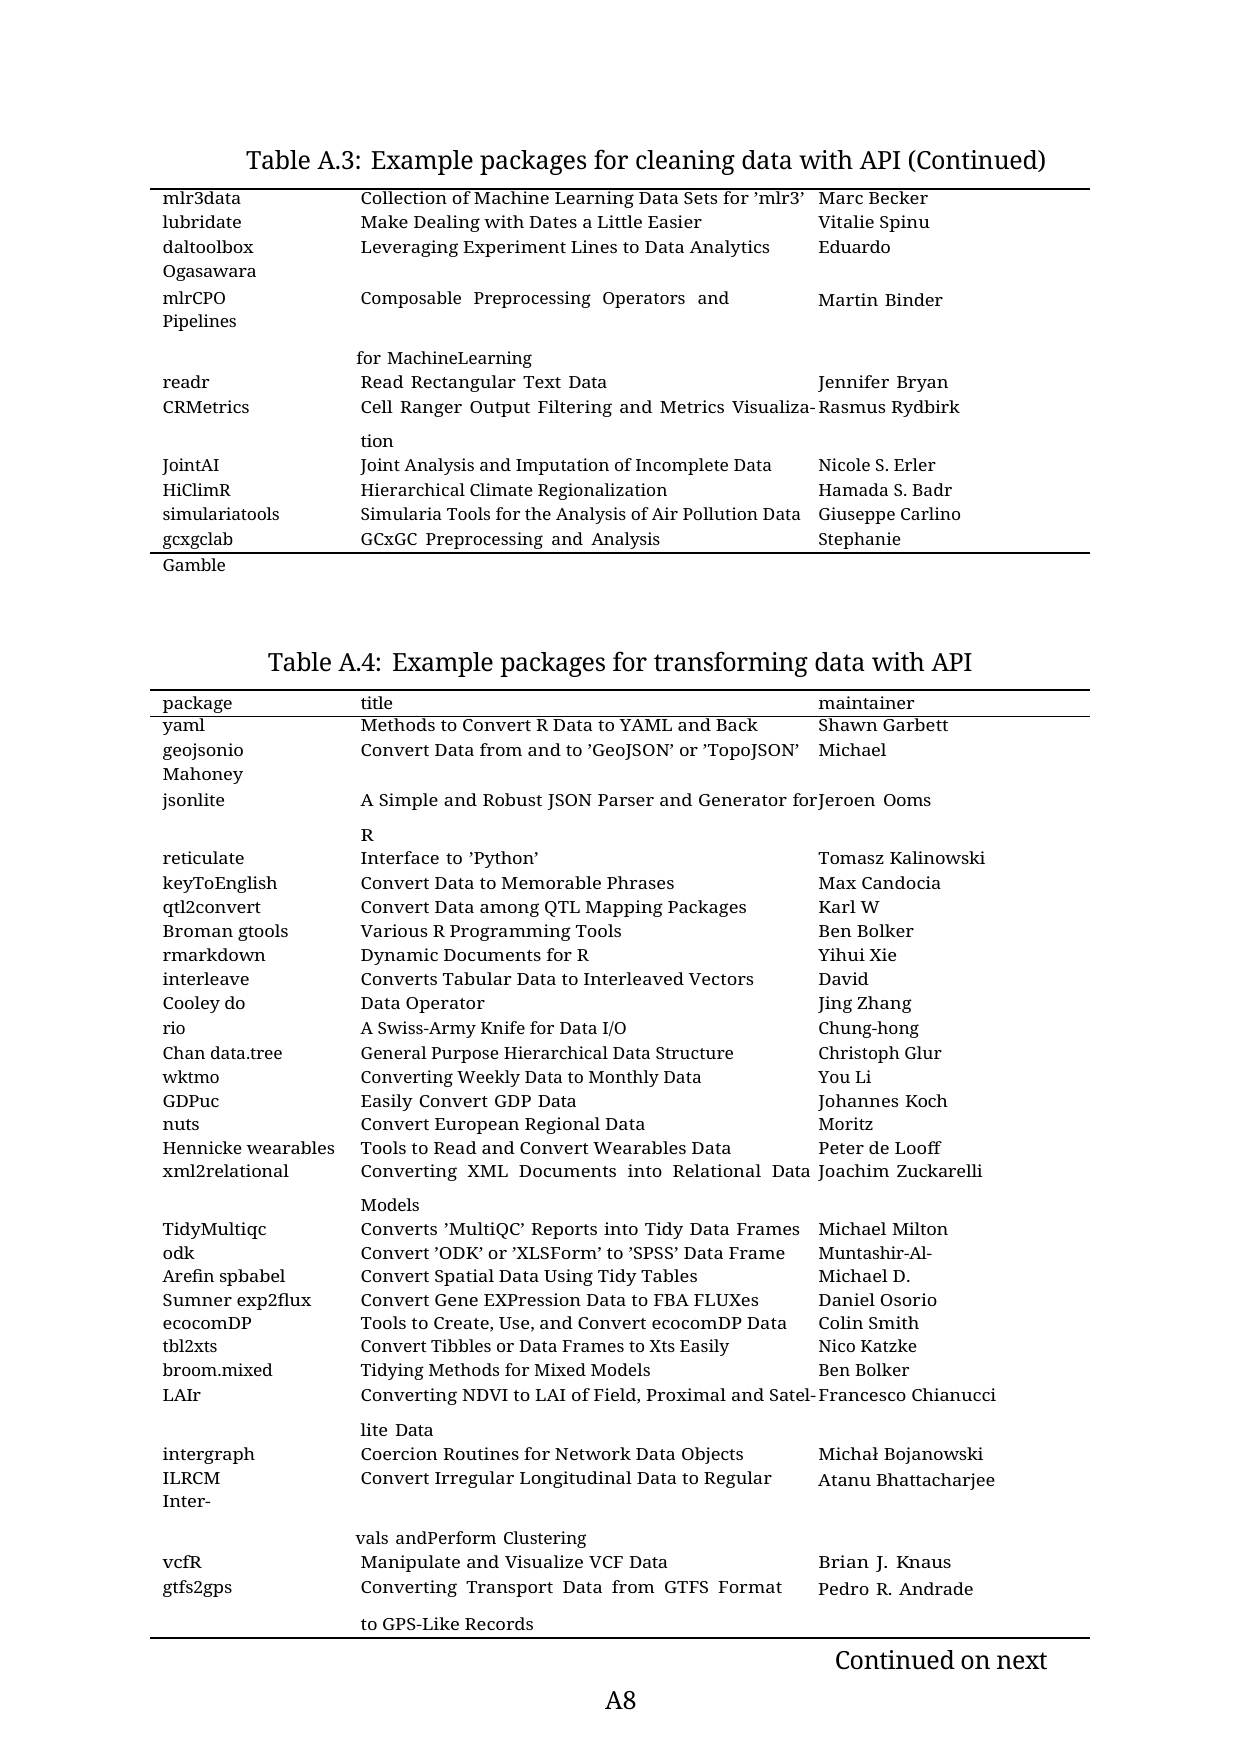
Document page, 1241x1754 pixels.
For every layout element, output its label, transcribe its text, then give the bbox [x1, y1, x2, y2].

text package title maintainer [162, 687, 1105, 714]
text xml2relational Converting XML Documents into Relational Data Joachim Zuckarelli [162, 1160, 1105, 1181]
text Martin Binder [818, 289, 1105, 311]
text ILRCM Convert Irregular Longitudinal Data to Regular Inter- [162, 1467, 793, 1512]
text intergraph Coercion Routines for Network Data Objects Michał Bojanowski [162, 1442, 1105, 1464]
text vals andPerform Clustering [149, 1527, 793, 1549]
text rmarkdown Dynamic Documents for R Yihui Xie interleave Converts Tabular Data to Interleaved Vectors David Cooley do Data Operator Jing Zhang [162, 943, 928, 1014]
text JointAI Joint Analysis and Imputation of Incomplete Data Nicole S. Erler HiClimR Hierarchical Climate Regionalization Hamada S. Badr simulariatools Simularia Tools for the Analysis of Air Pollution Data Giuseppe Carlino gcxgclab GCxGC Preprocessing and Analysis Stephanie Gamble [162, 454, 966, 577]
text jsonlite A Simple and Robust JSON Parser and Generator for Jeroen Ooms [162, 788, 1105, 811]
text LAIr Converting NDVI to LAI of Field, Proximal and Satel- Francesco Chianucci [162, 1384, 1105, 1407]
text keyToEnglish Convert Data to Memorable Phrases Max Candocia qtl2convert Convert Data among QTL Mapping Packages Karl W Broman gtools Various R Programming Tools Ben Bolker [162, 871, 950, 942]
text readr Read Rectangular Text Data Jennifer Bryan [162, 371, 1105, 393]
text nuts Convert European Regional Data Moritz Hennicke wearables Tools to Read and Convert Wearables Data Peter de Looff [162, 1112, 952, 1159]
text mlr3data Collection of Machine Learning Data Sets for ’mlr3’ Marc Becker lubridate Make Dealing with Dates a Little Easier Vitalie Spinu daltoolbox Leveraging Experiment Lines to Data Analytics Eduardo Ogasawara [162, 190, 981, 283]
text reticulate Interface to ’Python’ Tomasz Kalinowski [162, 847, 1105, 870]
text gtfs2gps Converting Transport Data from GTFS Format to GPS-Like Records [162, 1575, 793, 1635]
text lite Data [360, 1422, 1105, 1440]
text Continued on next page [834, 1643, 1105, 1677]
text vcfR Manipulate and Visualize VCF Data Brian J. Knaus [162, 1551, 1105, 1573]
text TidyMultiqc Converts ’MultiQC’ Reports into Tidy Data Frames Michael Milton [162, 1217, 1105, 1240]
text Table A.4: Example packages for transforming data with API [137, 645, 1103, 679]
text Pedro R. Andrade [818, 1577, 1105, 1600]
text yaml Methods to Convert R Data to YAML and Back Shawn Garbett geojsonio Convert Data from and to ’GeoJSON’ or ’TopoJSON’ Michael Mahoney [162, 717, 961, 785]
text rio A Swiss-Army Knife for Data I/O Chung-hong Chan data.tree General Purpose Hierarchical Data Structure Christoph Glur wktmo Converting Weekly Data to Monthly Data You Li [162, 1017, 966, 1088]
text Atanu Bhattacharjee [818, 1469, 1105, 1491]
text for MachineLearning [137, 347, 751, 369]
text CRMetrics Cell Ranger Output Filtering and Metrics Visualiza- Rasmus Rydbirk [162, 395, 1105, 418]
text Models [360, 1196, 1105, 1215]
text mlrCPO Composable Preprocessing Operators and Pipelines [162, 287, 793, 332]
text GDPuc Easily Convert GDP Data Johannes Koch [162, 1090, 1105, 1112]
text odk Convert ’ODK’ or ’XLSForm’ to ’SPSS’ Data Frame Muntashir-Al-Arefin spbabel Convert Spatial Data Using Tidy Tables Michael D. Sumner exp2flux Convert Gene EXPression Data to FBA FLUXes Daniel Osorio ecocomDP Tools to Create, Use, and Convert ecocomDP Data Colin Smith [162, 1242, 983, 1334]
text tbl2xts Convert Tibbles or Data Frames to Xts Easily Nico Katzke broom.mixed Tidying Methods for Mixed Models Ben Bolker [162, 1335, 918, 1382]
text R [360, 826, 1105, 845]
text tion [360, 433, 1105, 452]
text Table A.3: Example packages for cleaning data with API (Continued) [246, 143, 1105, 177]
